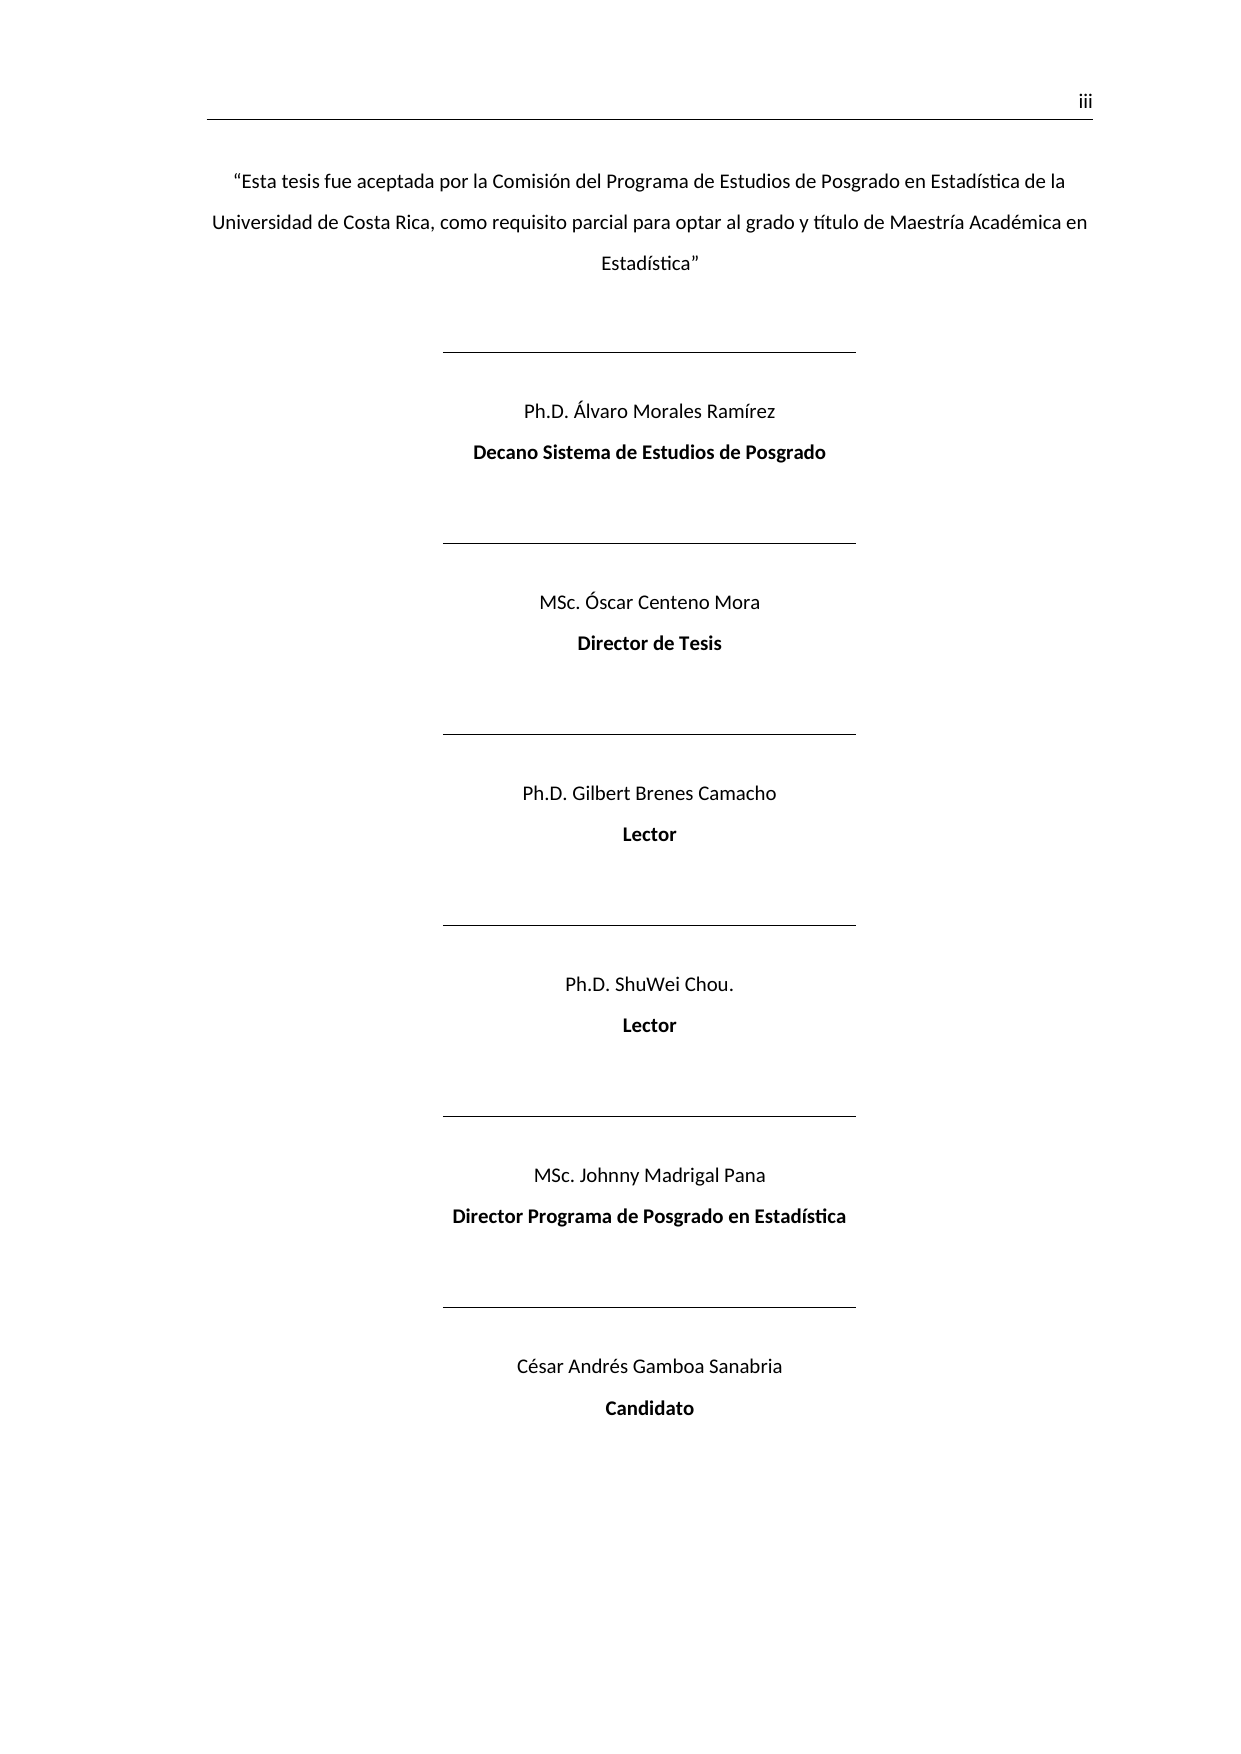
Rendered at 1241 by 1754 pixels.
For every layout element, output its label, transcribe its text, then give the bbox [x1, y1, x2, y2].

text Director Programa de Posgrado en Estadística [207, 1204, 1092, 1229]
text Lector [207, 1013, 1093, 1038]
text Lector [207, 822, 1093, 847]
text “Esta tesis fue aceptada por la Comisión del Programa de Estudios de Posgrado en Estadística de la Universidad de Costa Rica, como requisito parcial para optar al grado y título de Maestría Académica en Estadística” [207, 168, 1093, 276]
text Decano Sistema de Estudios de Posgrado [207, 439, 1093, 465]
text MSc. Johnny Madrigal Pana [207, 1162, 1093, 1187]
text César Andrés Gamboa Sanabria [207, 1353, 1093, 1378]
text Ph.D. Álvaro Morales Ramírez [207, 398, 1093, 423]
text MSc. Óscar Centeno Mora [207, 589, 1093, 614]
text Director de Tesis [207, 631, 1093, 656]
text Ph.D. ShuWei Chou. [207, 971, 1093, 996]
text Candidato [207, 1395, 1093, 1420]
text Ph.D. Gilbert Brenes Camacho [207, 780, 1093, 805]
